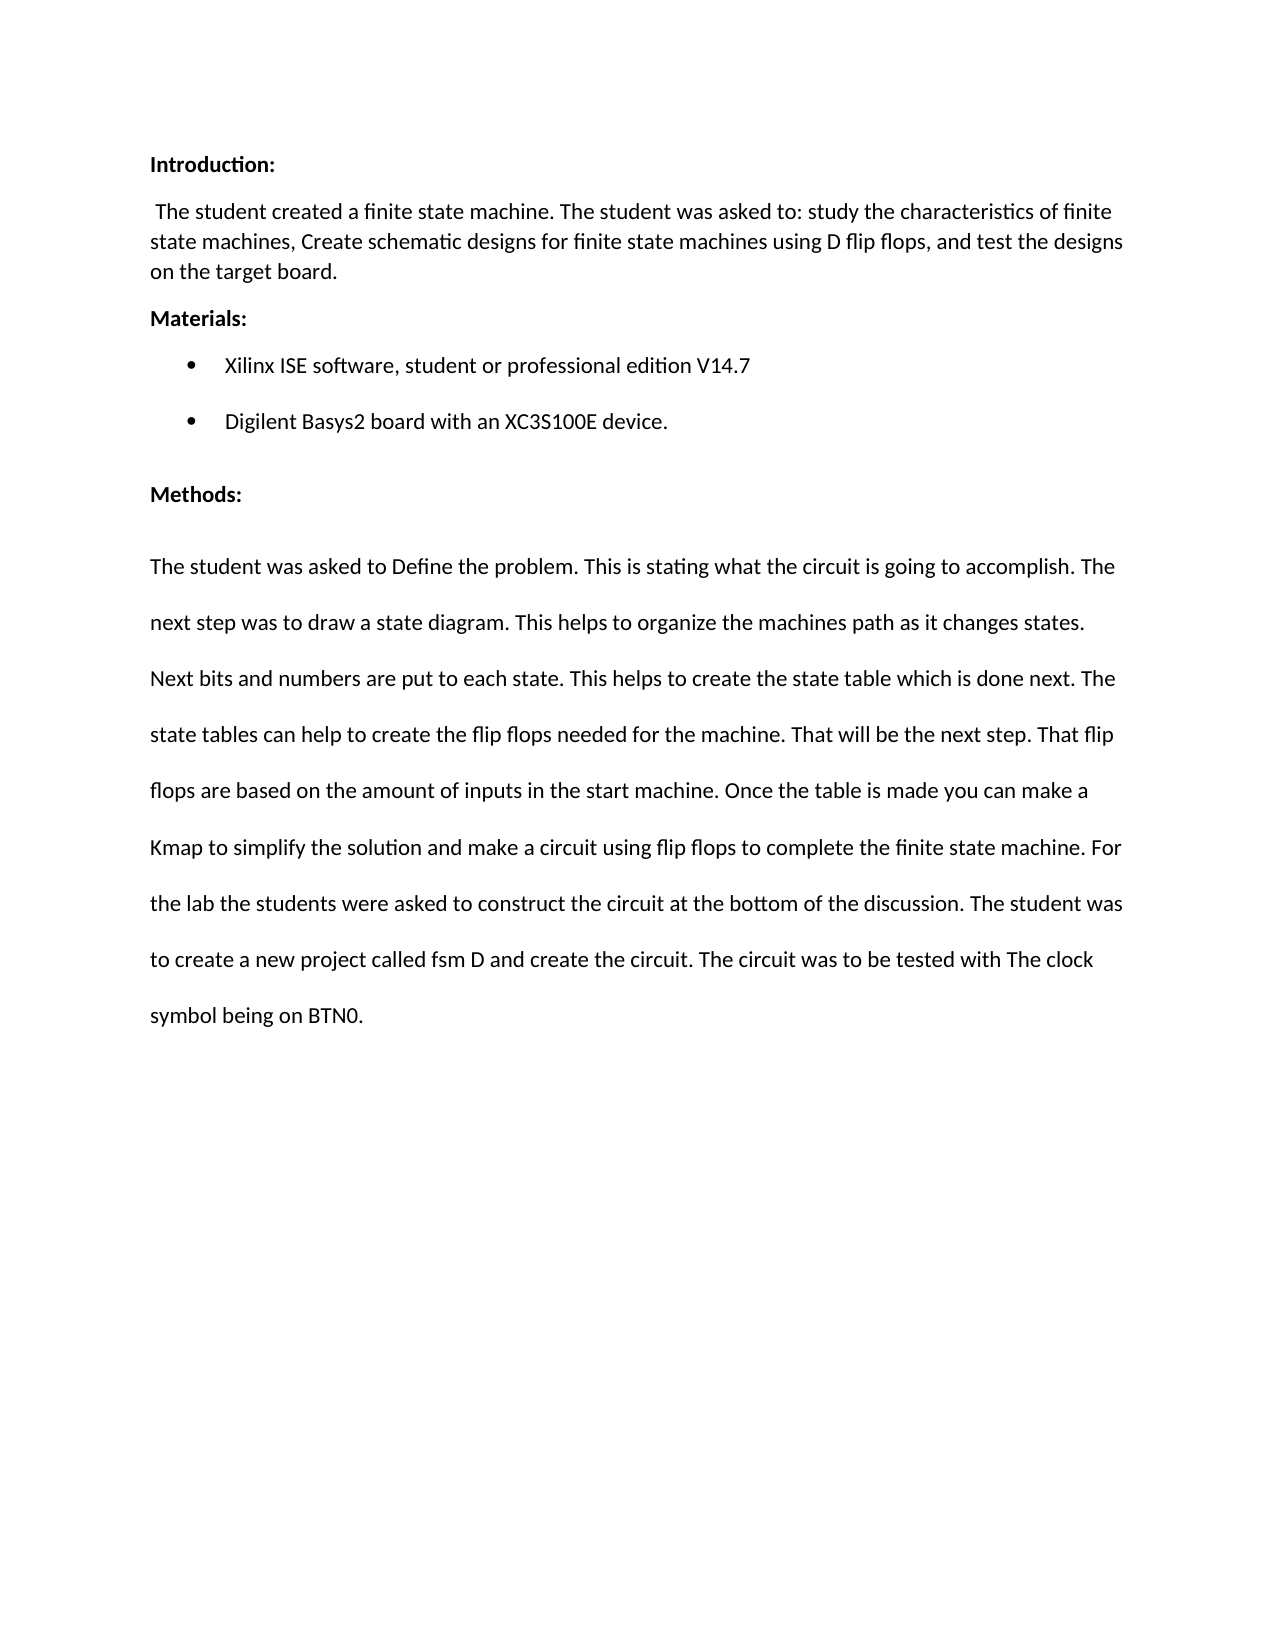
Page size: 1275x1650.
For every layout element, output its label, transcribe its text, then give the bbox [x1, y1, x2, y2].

text The student created a finite state machine. The student was asked to: study the characteristics of finite state machines, Create schematic designs for finite state machines using D flip flops, and test the designs on the target board. [150, 197, 1125, 285]
text Introduction: [150, 150, 1125, 178]
list Digilent Basys2 board with an XC3S100E device. [187, 407, 1125, 435]
list Xilinx ISE software, student or professional edition V14.7 [187, 351, 1125, 379]
text Methods: [150, 480, 1125, 508]
text Materials: [150, 304, 1125, 332]
text The student was asked to Define the problem. This is stating what the circuit is going to accomplish. The next step was to draw a state diagram. This helps to organize the machines path as it changes states. Next bits and numbers are put to each state. This helps to create the state table which is done next. The state tables can help to create the flip flops needed for the machine. That will be the next step. That flip flops are based on the amount of inputs in the start machine. Once the table is made you can make a Kmap to simplify the solution and make a circuit using flip flops to complete the finite state machine. For the lab the students were asked to construct the circuit at the bottom of the discussion. The student was to create a new project called fsm D and create the circuit. The circuit was to be tested with The clock symbol being on BTN0. [150, 552, 1125, 1029]
